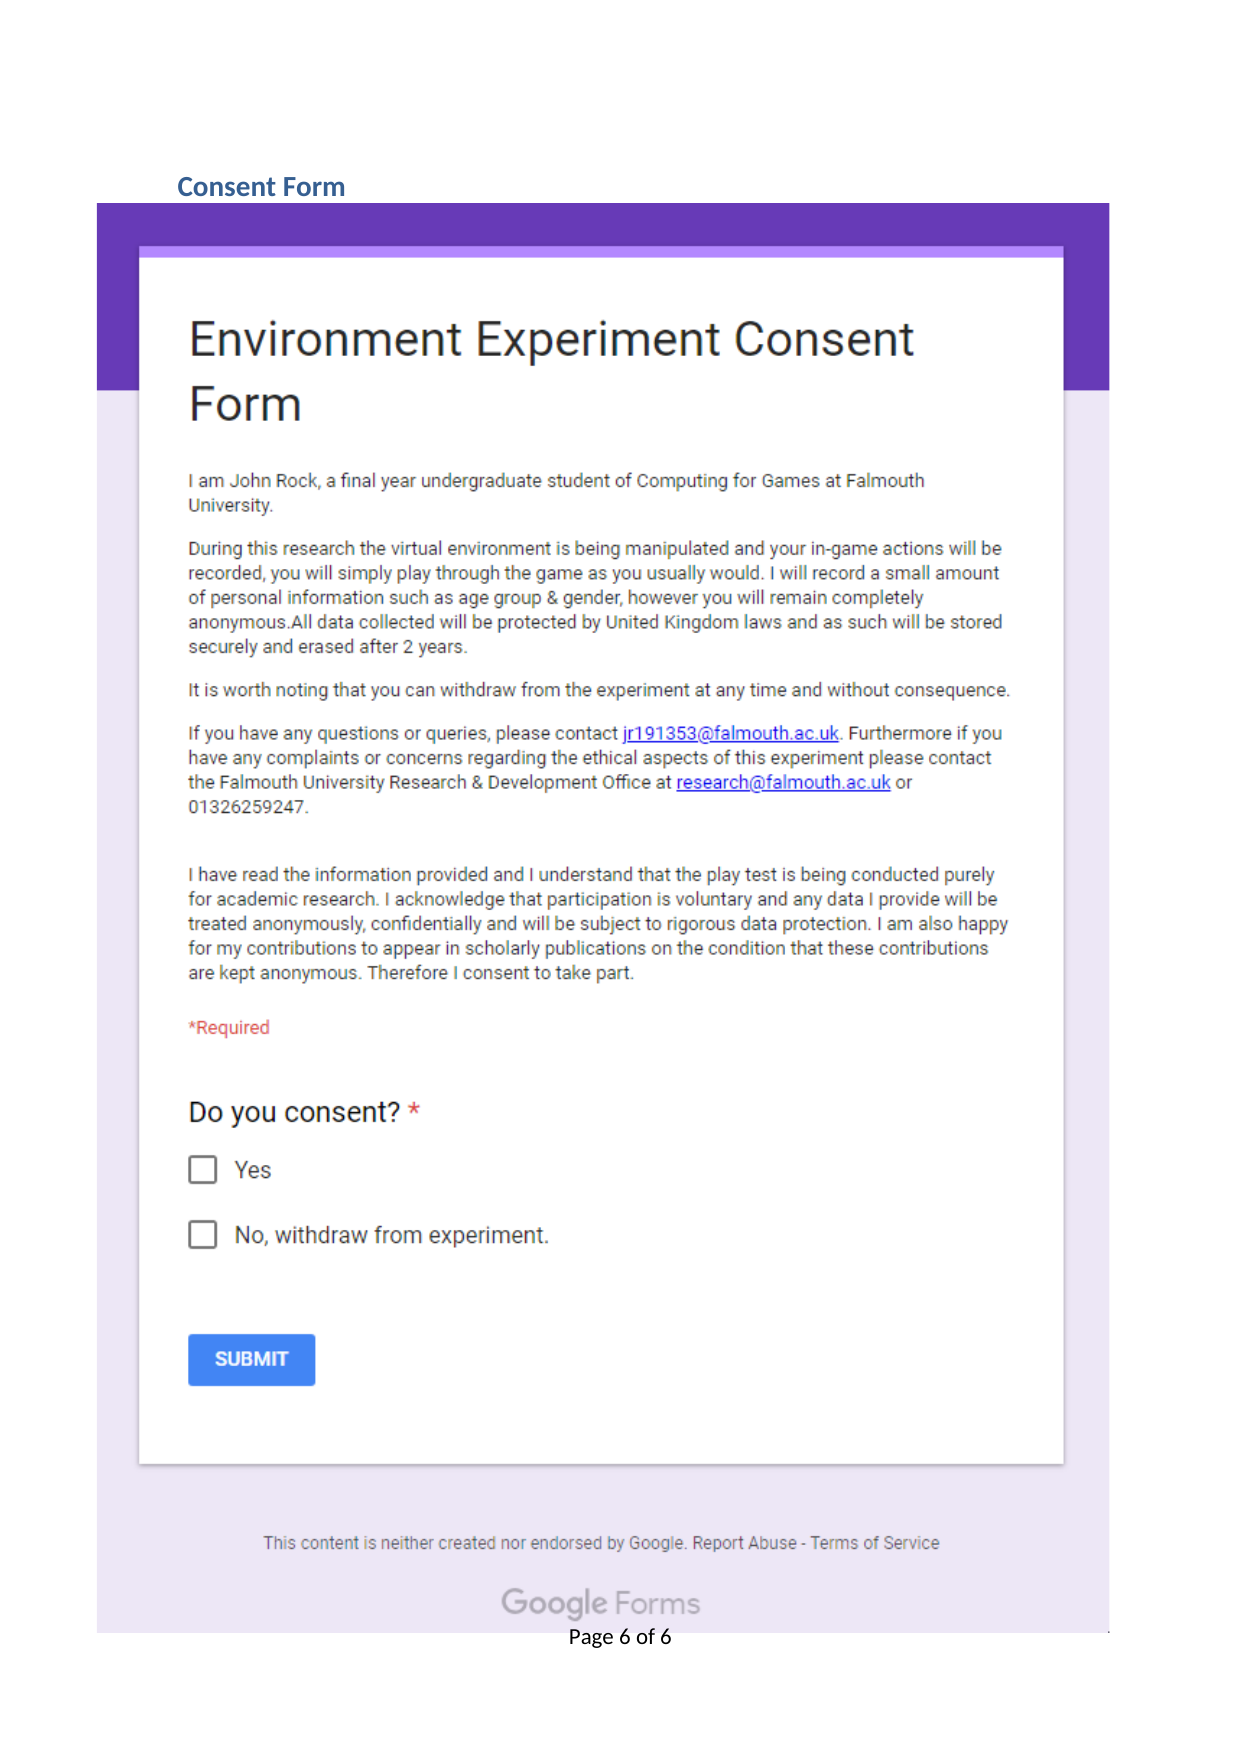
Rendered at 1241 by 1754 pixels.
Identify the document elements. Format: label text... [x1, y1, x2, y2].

picture [96, 203, 1110, 1633]
subtitle Consent Form [177, 168, 1063, 204]
